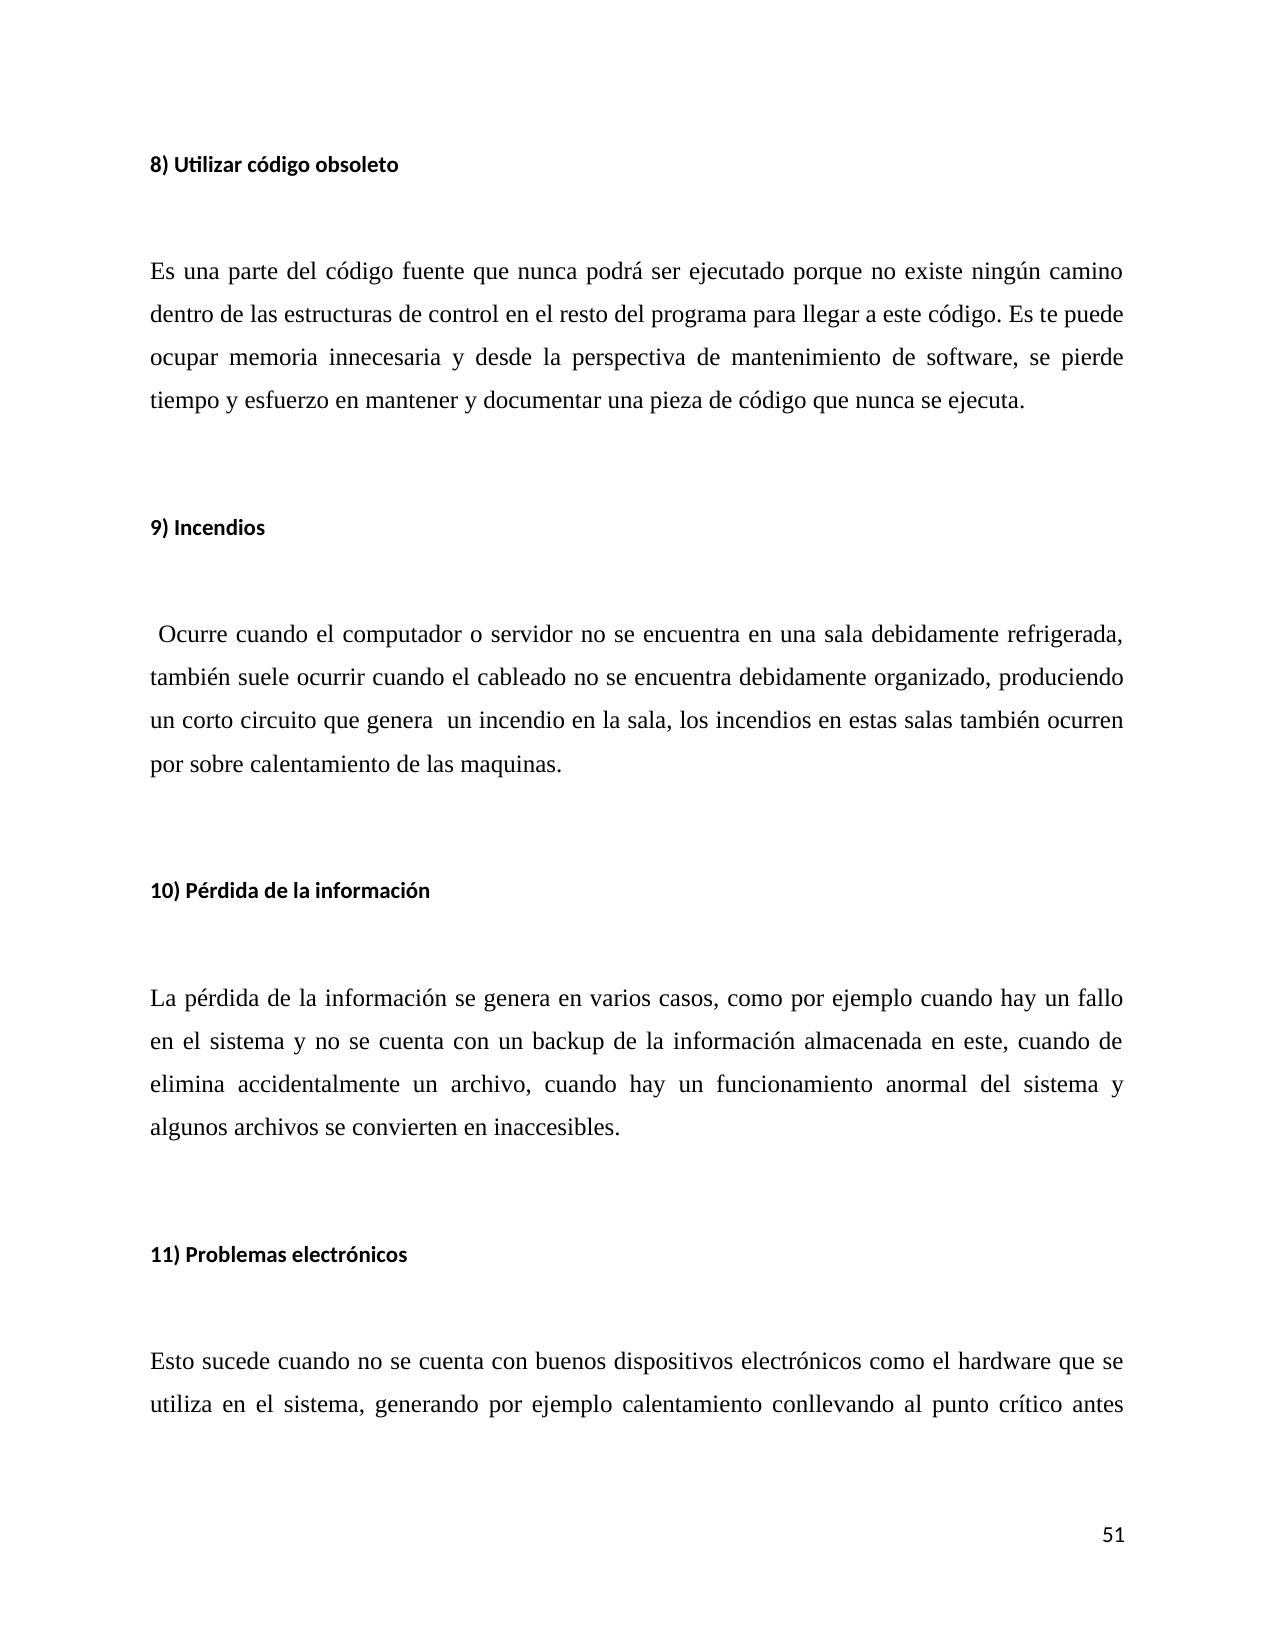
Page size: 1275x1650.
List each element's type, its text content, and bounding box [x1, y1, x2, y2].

text La pérdida de la información se genera en varios casos, como por ejemplo cuando hay un fallo en el sistema y no se cuenta con un backup de la información almacenada en este, cuando de elimina accidentalmente un archivo, cuando hay un funcionamiento anormal del sistema y algunos archivos se convierten en inaccesibles. [150, 983, 1125, 1141]
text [150, 1346, 1125, 1418]
text 11) Problemas electrónicos [150, 1240, 1125, 1268]
text Ocurre cuando el computador o servidor no se encuentra en una sala debidamente refrigerada, también suele ocurrir cuando el cableado no se encuentra debidamente organizado, produciendo un corto circuito que genera un incendio en la sala, los incendios en estas salas también ocurren por sobre calentamiento de las maquinas. [150, 619, 1125, 777]
text 9) Incendios [150, 513, 1125, 541]
text Es una parte del código fuente que nunca podrá ser ejecutado porque no existe ningún camino dentro de las estructuras de control en el resto del programa para llegar a este código. Es te puede ocupar memoria innecesaria y desde la perspectiva de mantenimiento de software, se pierde tiempo y esfuerzo en mantener y documentar una pieza de código que nunca se ejecuta. [150, 256, 1125, 414]
text 10) Pérdida de la información [150, 877, 1125, 905]
text 8) Utilizar código obsoleto [150, 150, 1125, 178]
